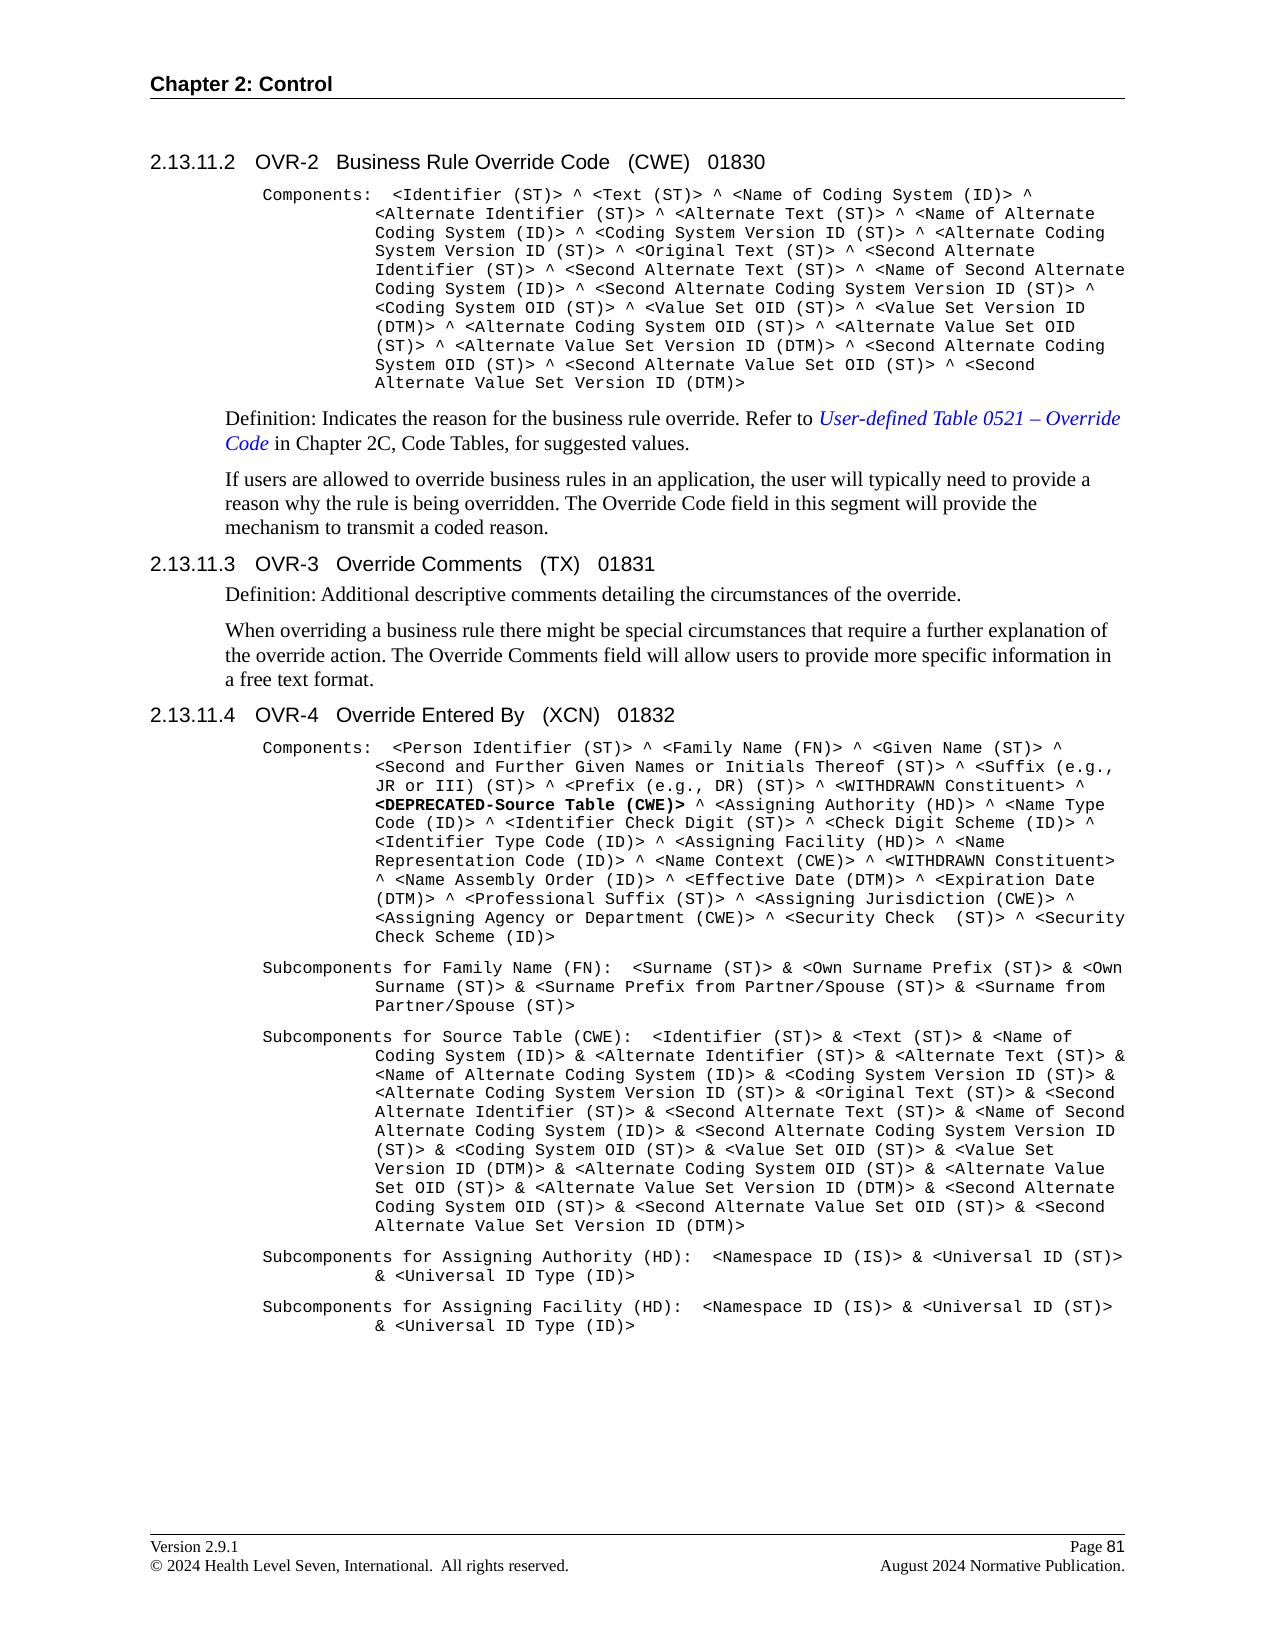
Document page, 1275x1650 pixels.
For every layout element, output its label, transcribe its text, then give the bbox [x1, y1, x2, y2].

text Subcomponents for Source Table (CWE): <Identifier (ST)> & <Text (ST)> & <Name of Coding System (ID)> & <Alternate Identifier (ST)> & <Alternate Text (ST)> & <Name of Alternate Coding System (ID)> & <Coding System Version ID (ST)> & <Alternate Coding System Version ID (ST)> & <Original Text (ST)> & <Second Alternate Identifier (ST)> & <Second Alternate Text (ST)> & <Name of Second Alternate Coding System (ID)> & <Second Alternate Coding System Version ID (ST)> & <Coding System OID (ST)> & <Value Set OID (ST)> & <Value Set Version ID (DTM)> & <Alternate Coding System OID (ST)> & <Alternate Value Set OID (ST)> & <Alternate Value Set Version ID (DTM)> & <Second Alternate Coding System OID (ST)> & <Second Alternate Value Set OID (ST)> & <Second Alternate Value Set Version ID (DTM)> [262, 1028, 1125, 1236]
subtitle OVR-4 Override Entered By (XCN) 01832 [150, 703, 1125, 727]
text Definition: Additional descriptive comments detailing the circumstances of the override. [225, 582, 1125, 606]
subtitle OVR-3 Override Comments (TX) 01831 [150, 552, 1125, 576]
text Subcomponents for Family Name (FN): <Surname (ST)> & <Own Surname Prefix (ST)> & <Own Surname (ST)> & <Surname Prefix from Partner/Spouse (ST)> & <Surname from Partner/Spouse (ST)> [262, 959, 1125, 1016]
text Components: <Person Identifier (ST)> ^ <Family Name (FN)> ^ <Given Name (ST)> ^ <Second and Further Given Names or Initials Thereof (ST)> ^ <Suffix (e.g., JR or III) (ST)> ^ <Prefix (e.g., DR) (ST)> ^ <WITHDRAWN Constituent> ^ <DEPRECATED-Source Table (CWE)> ^ <Assigning Authority (HD)> ^ <Name Type Code (ID)> ^ <Identifier Check Digit (ST)> ^ <Check Digit Scheme (ID)> ^ <Identifier Type Code (ID)> ^ <Assigning Facility (HD)> ^ <Name Representation Code (ID)> ^ <Name Context (CWE)> ^ <WITHDRAWN Constituent> ^ <Name Assembly Order (ID)> ^ <Effective Date (DTM)> ^ <Expiration Date (DTM)> ^ <Professional Suffix (ST)> ^ <Assigning Jurisdiction (CWE)> ^ <Assigning Agency or Department (CWE)> ^ <Security Check (ST)> ^ <Security Check Scheme (ID)> [262, 739, 1125, 947]
text Subcomponents for Assigning Authority (HD): <Namespace ID (IS)> & <Universal ID (ST)> & <Universal ID Type (ID)> [262, 1248, 1125, 1286]
text If users are allowed to override business rules in an application, the user will typically need to provide a reason why the rule is being overridden. The Override Code field in this segment will provide the mechanism to transmit a coded reason. [225, 467, 1125, 539]
text Definition: Indicates the reason for the business rule override. Refer to User-defined Table 0521 – Override Code in Chapter 2C, Code Tables, for suggested values. [225, 406, 1125, 454]
text When overriding a business rule there might be special circumstances that require a further explanation of the override action. The Override Comments field will allow users to provide more specific information in a free text format. [225, 618, 1125, 691]
text Subcomponents for Assigning Facility (HD): <Namespace ID (IS)> & <Universal ID (ST)> & <Universal ID Type (ID)> [262, 1299, 1125, 1336]
subtitle OVR-2 Business Rule Override Code (CWE) 01830 [150, 150, 1125, 174]
